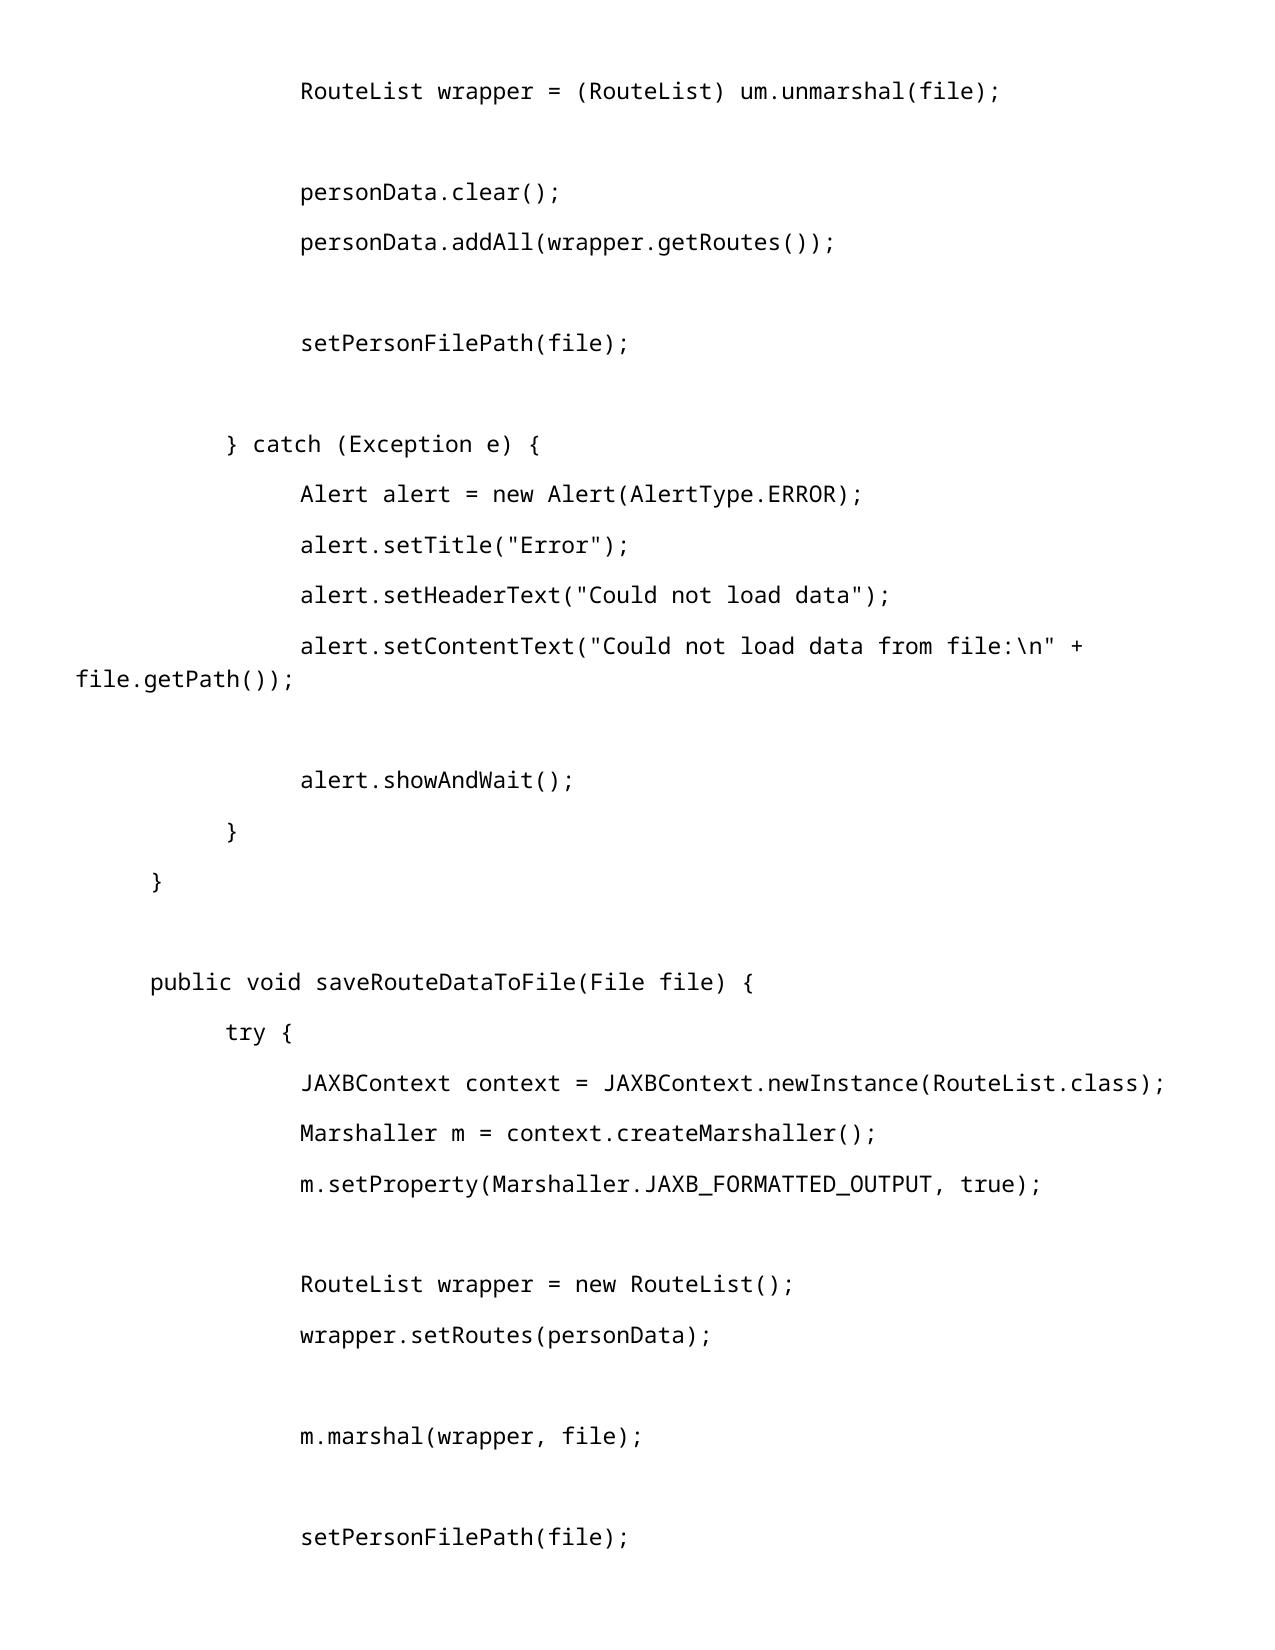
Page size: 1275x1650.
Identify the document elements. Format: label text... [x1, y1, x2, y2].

text alert.showAndWait(); [75, 764, 1200, 795]
text JAXBContext context = JAXBContext.newInstance(RouteList.class); [75, 1067, 1200, 1098]
text RouteList wrapper = new RouteList(); [75, 1268, 1200, 1299]
text m.marshal(wrapper, file); [75, 1419, 1200, 1451]
text setPersonFilePath(file); [75, 1520, 1200, 1552]
text m.setProperty(Marshaller.JAXB_FORMATTED_OUTPUT, true); [75, 1167, 1200, 1199]
text alert.setHeaderText("Could not load data"); [75, 579, 1200, 610]
text } catch (Exception e) { [75, 428, 1200, 459]
text } [75, 865, 1200, 896]
text RouteList wrapper = (RouteList) um.unmarshal(file); [75, 75, 1200, 106]
text try { [75, 1016, 1200, 1047]
text Alert alert = new Alert(AlertType.ERROR); [75, 478, 1200, 509]
text Marshaller m = context.createMarshaller(); [75, 1117, 1200, 1148]
text wrapper.setRoutes(personData); [75, 1319, 1200, 1350]
text public void saveRouteDataToFile(File file) { [75, 966, 1200, 997]
text alert.setTitle("Error"); [75, 529, 1200, 560]
text } [75, 814, 1200, 846]
text setPersonFilePath(file); [75, 327, 1200, 358]
text alert.setContentText("Could not load data from file:\n" + file.getPath()); [75, 629, 1200, 694]
text personData.addAll(wrapper.getRoutes()); [75, 226, 1200, 257]
text personData.clear(); [75, 176, 1200, 207]
